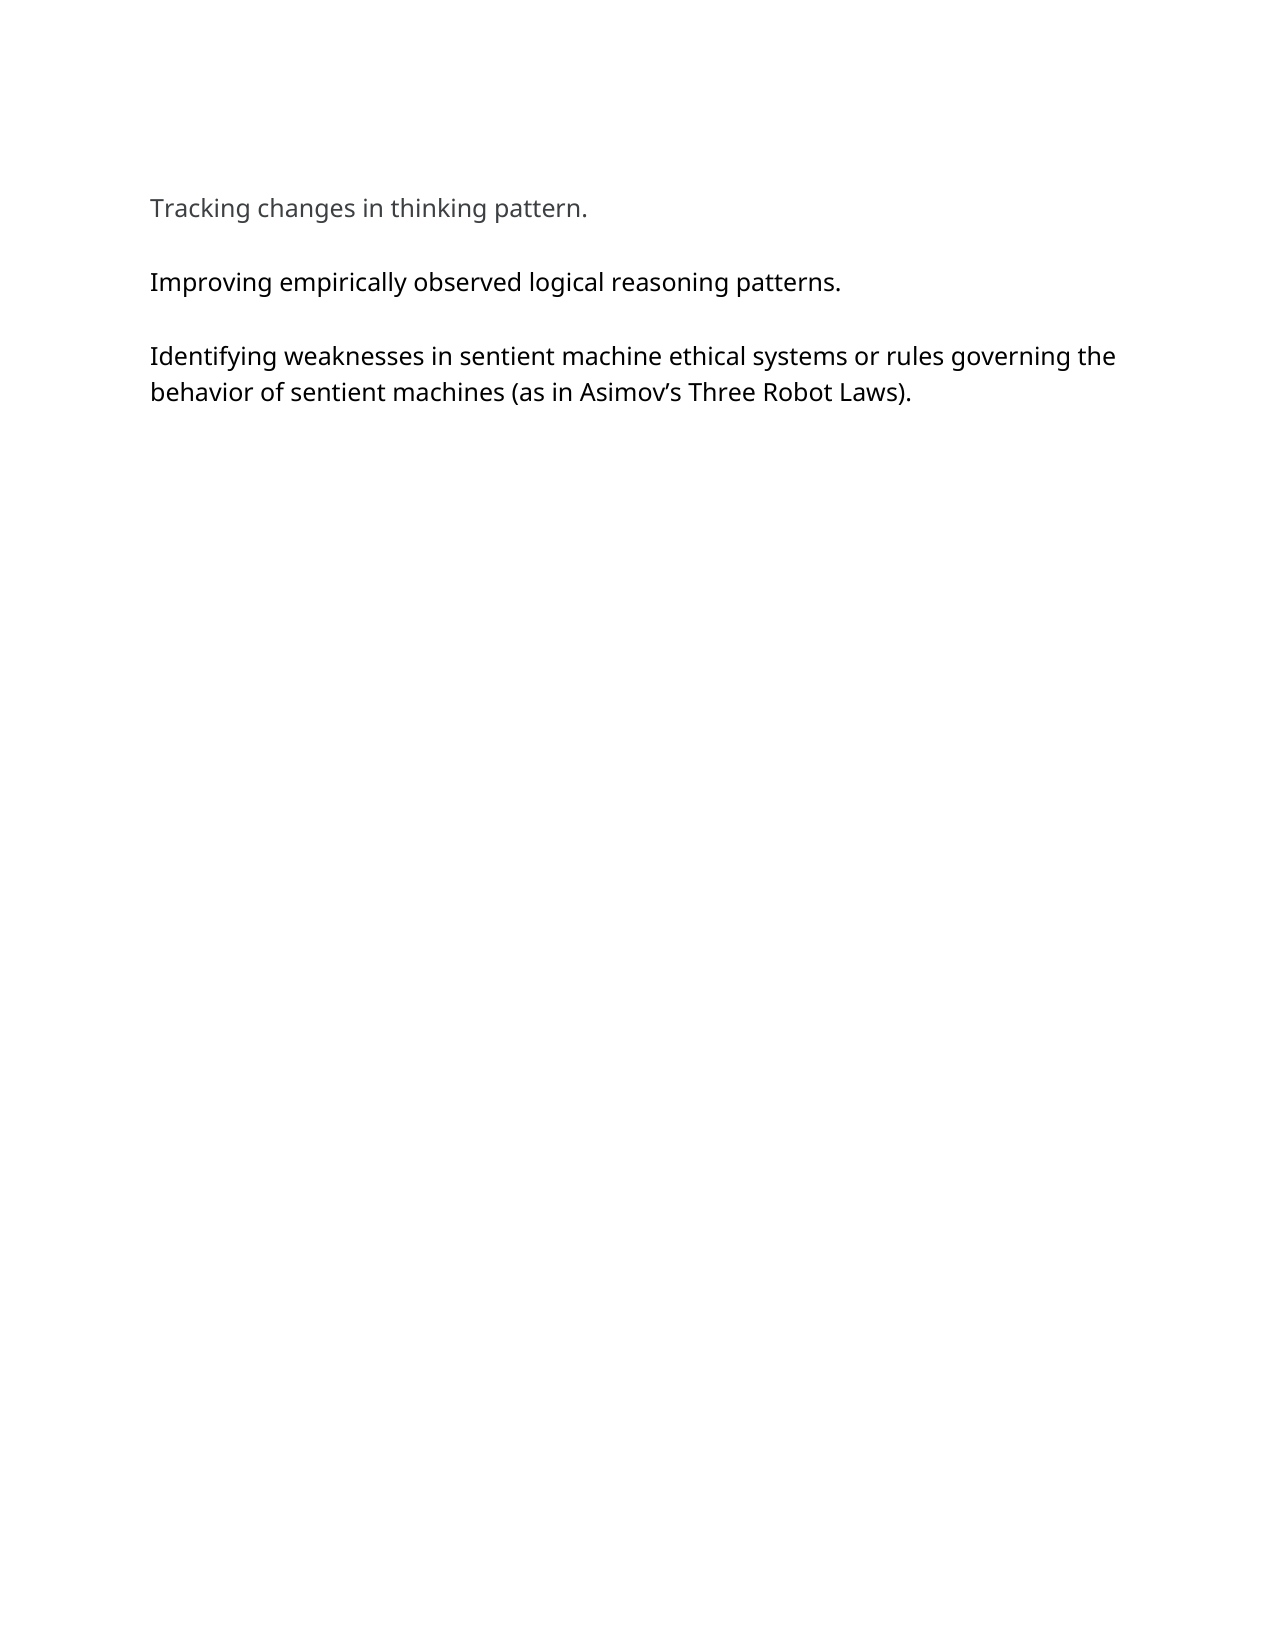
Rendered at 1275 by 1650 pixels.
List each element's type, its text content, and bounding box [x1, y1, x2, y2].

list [150, 150, 1125, 225]
list Identifying weaknesses in sentient machine ethical systems or rules governing the behavior of sentient machines (as in Asimov’s Three Robot Laws). [150, 338, 1125, 409]
list Improving empirically observed logical reasoning patterns. [150, 264, 1125, 299]
